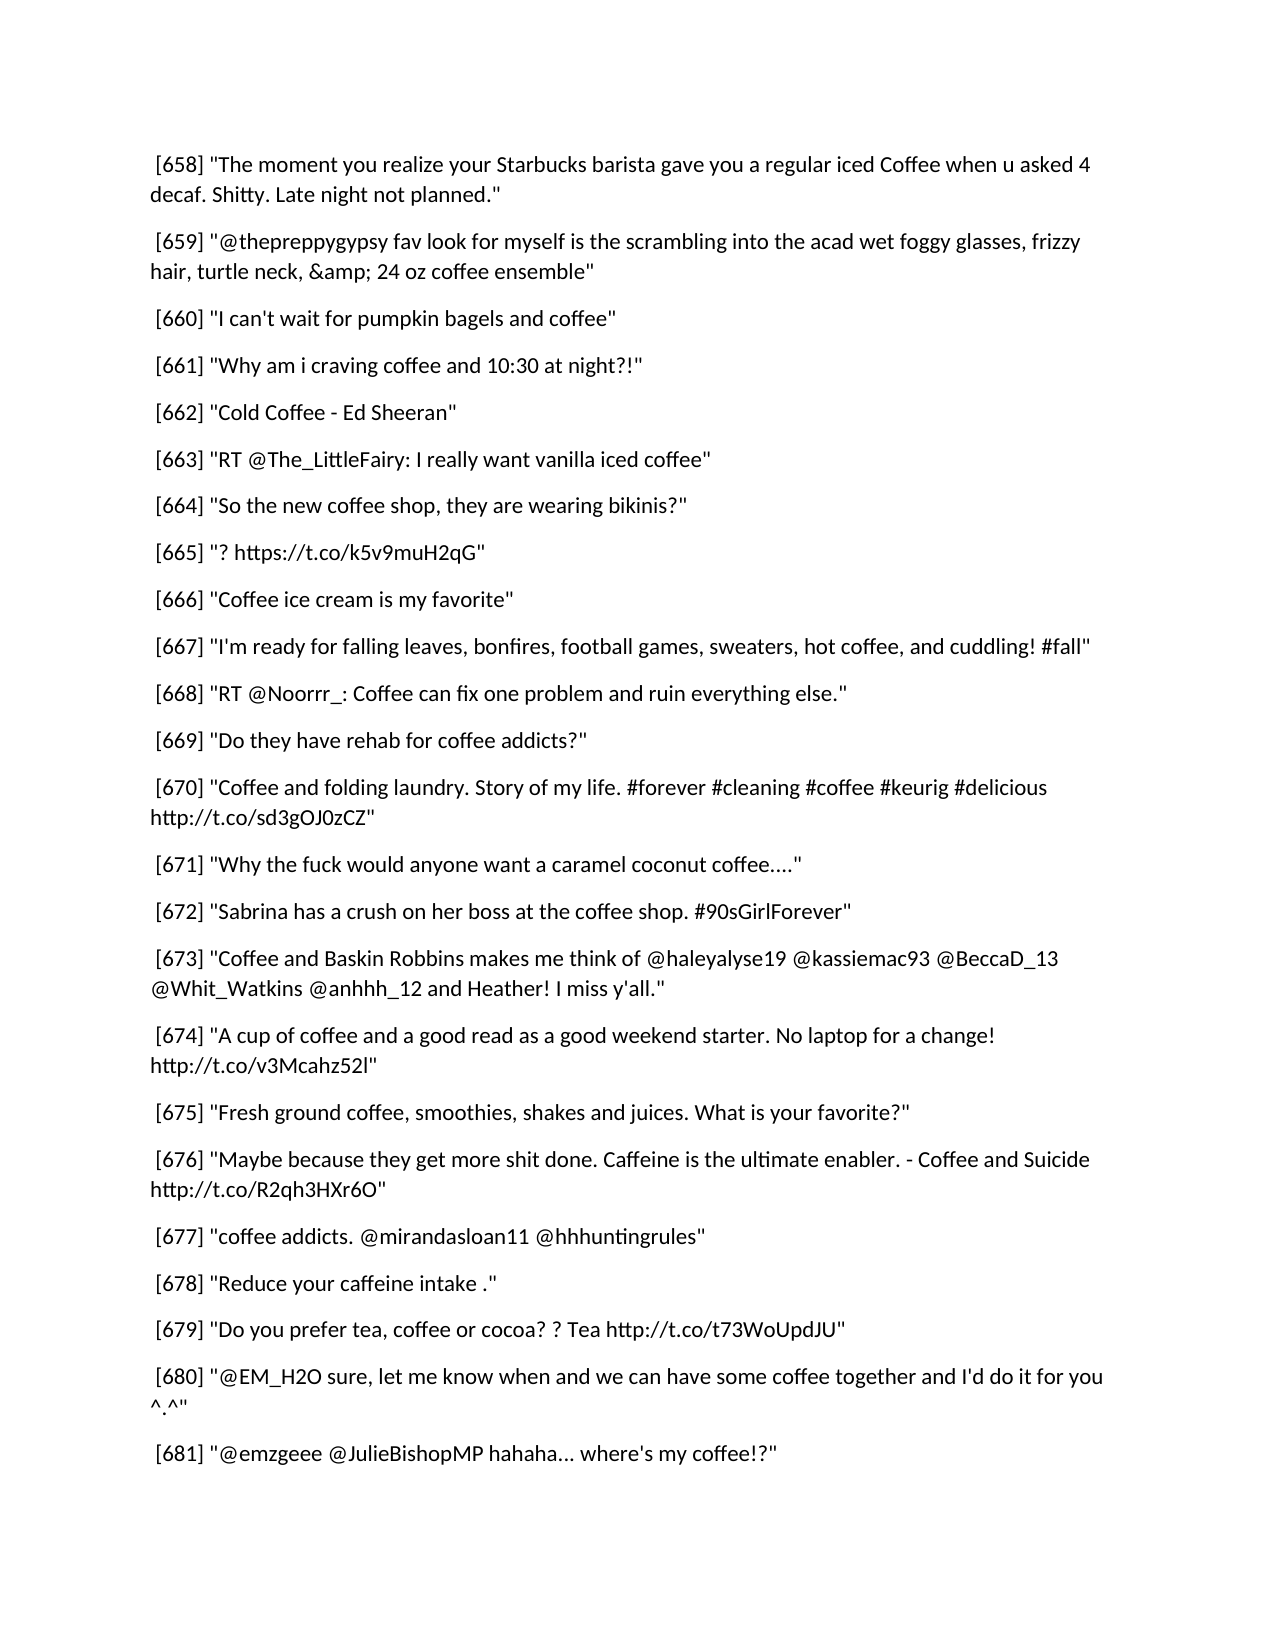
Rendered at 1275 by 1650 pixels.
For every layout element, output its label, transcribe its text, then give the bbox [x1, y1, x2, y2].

text [669] "Do they have rehab for coffee addicts?" [150, 726, 1125, 754]
text [668] "RT @Noorrr_: Coffee can fix one problem and ruin everything else." [150, 679, 1125, 707]
text [664] "So the new coffee shop, they are wearing bikinis?" [150, 492, 1125, 520]
text [676] "Maybe because they get more shit done. Caffeine is the ultimate enabler. - Coffee and Suicide http://t.co/R2qh3HXr6O" [150, 1145, 1125, 1203]
text [666] "Coffee ice cream is my favorite" [150, 585, 1125, 613]
text [680] "@EM_H2O sure, let me know when and we can have some coffee together and I'd do it for you ^.^" [150, 1362, 1125, 1421]
text [674] "A cup of coffee and a good read as a good weekend starter. No laptop for a change! http://t.co/v3Mcahz52l" [150, 1021, 1125, 1079]
text [675] "Fresh ground coffee, smoothies, shakes and juices. What is your favorite?" [150, 1098, 1125, 1126]
text [667] "I'm ready for falling leaves, bonfires, football games, sweaters, hot coffee, and cuddling! #fall" [150, 632, 1125, 660]
text [677] "coffee addicts. @mirandasloan11 @hhhuntingrules" [150, 1222, 1125, 1250]
text [660] "I can't wait for pumpkin bagels and coffee" [150, 304, 1125, 332]
text [670] "Coffee and folding laundry. Story of my life. #forever #cleaning #coffee #keurig #delicious http://t.co/sd3gOJ0zCZ" [150, 773, 1125, 831]
text [673] "Coffee and Baskin Robbins makes me think of @haleyalyse19 @kassiemac93 @BeccaD_13 @Whit_Watkins @anhhh_12 and Heather! I miss y'all." [150, 944, 1125, 1002]
text [661] "Why am i craving coffee and 10:30 at night?!" [150, 351, 1125, 379]
text [671] "Why the fuck would anyone want a caramel coconut coffee...." [150, 850, 1125, 878]
text [665] "? https://t.co/k5v9muH2qG" [150, 538, 1125, 567]
text [679] "Do you prefer tea, coffee or cocoa? ? Tea http://t.co/t73WoUpdJU" [150, 1316, 1125, 1344]
text [663] "RT @The_LittleFairy: I really want vanilla iced coffee" [150, 445, 1125, 473]
text [678] "Reduce your caffeine intake ." [150, 1269, 1125, 1297]
text [658] "The moment you realize your Starbucks barista gave you a regular iced Coffee when u asked 4 decaf. Shitty. Late night not planned." [150, 150, 1125, 208]
text [662] "Cold Coffee - Ed Sheeran" [150, 398, 1125, 426]
text [659] "@thepreppygypsy fav look for myself is the scrambling into the acad wet foggy glasses, frizzy hair, turtle neck, &amp; 24 oz coffee ensemble" [150, 227, 1125, 285]
text [672] "Sabrina has a crush on her boss at the coffee shop. #90sGirlForever" [150, 897, 1125, 925]
text [681] "@emzgeee @JulieBishopMP hahaha... where's my coffee!?" [150, 1439, 1125, 1468]
